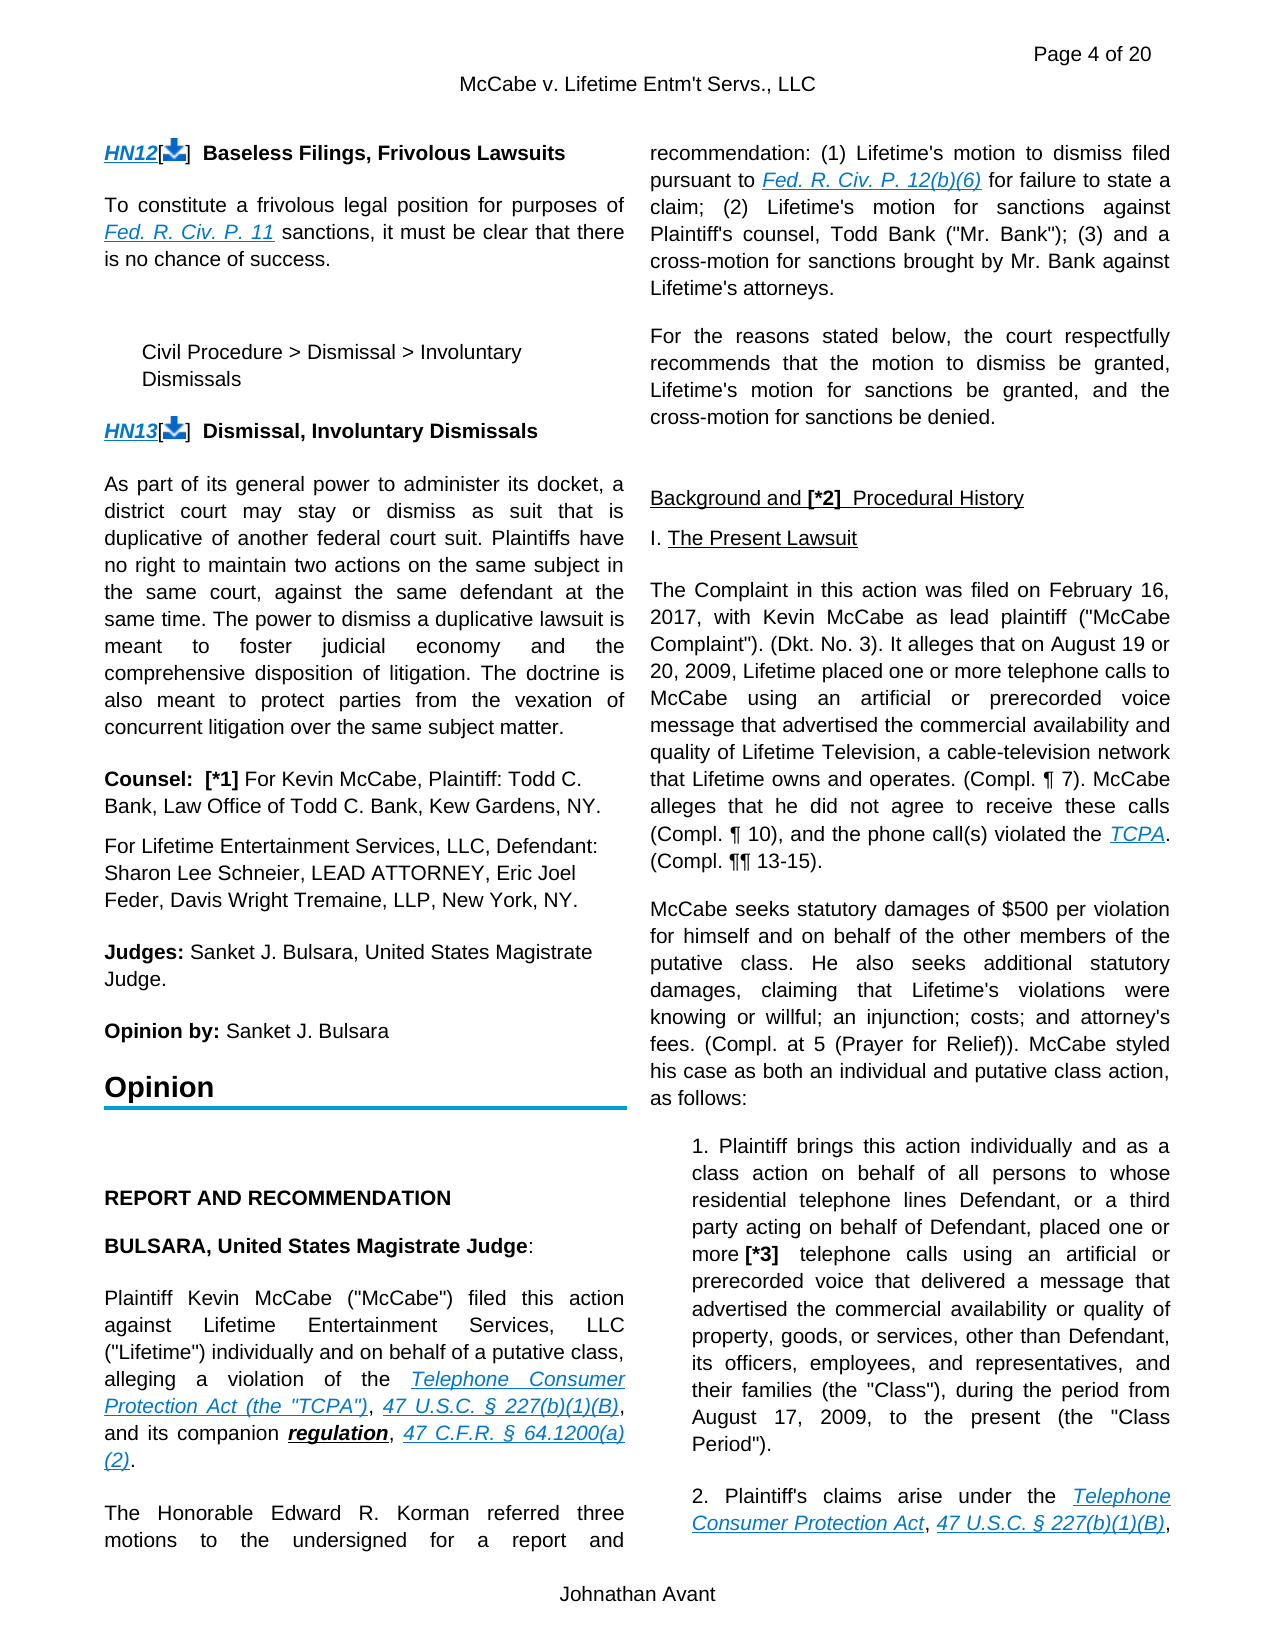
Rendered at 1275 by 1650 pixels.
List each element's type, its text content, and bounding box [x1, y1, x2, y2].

text Judges: Sanket J. Bulsara, United States Magistrate Judge. [104, 937, 625, 991]
picture [163, 138, 186, 161]
text HN12[] Baseless Filings, Frivolous Lawsuits [104, 137, 625, 164]
text For the reasons stated below, the court respectfully recommends that the motion to dismiss be granted, Lifetime's motion for sanctions be granted, and the cross-motion for sanctions be denied. [650, 321, 1171, 429]
text McCabe seeks statutory damages of $500 per violation for himself and on behalf of the other members of the putative class. He also seeks additional statutory damages, claiming that Lifetime's violations were knowing or willful; an injunction; costs; and attorney's fees. (Compl. at 5 (Prayer for Relief)). McCabe styled his case as both an individual and putative class action, as follows: [650, 893, 1171, 1110]
text As part of its general power to administer its docket, a district court may stay or dismiss as suit that is duplicative of another federal court suit. Plaintiffs have no right to maintain two actions on the same subject in the same court, against the same defendant at the same time. The power to dismiss a duplicative lawsuit is meant to foster judicial economy and the comprehensive disposition of litigation. The doctrine is also meant to protect parties from the vexation of concurrent litigation over the same subject matter. [104, 468, 625, 739]
text To constitute a frivolous legal position for purposes of Fed. R. Civ. P. 11 sanctions, it must be clear that there is no chance of success. [104, 189, 625, 271]
text Background and [*2] Procedural History [650, 454, 1171, 510]
text BULSARA, United States Magistrate Judge: [104, 1231, 625, 1258]
text For Lifetime Entertainment Services, LLC, Defendant: Sharon Lee Schneier, LEAD ATTORNEY, Eric Joel Feder, Davis Wright Tremaine, LLP, New York, NY. [104, 831, 625, 912]
text The Honorable Edward R. Korman referred three motions to the undersigned for a report and recommendation: (1) Lifetime's motion to dismiss filed pursuant to Fed. R. Civ. P. 12(b)(6) for failure to state a claim; (2) Lifetime's motion for sanctions against Plaintiff's counsel, Todd Bank ("Mr. Bank"); (3) and a cross-motion for sanctions brought by Mr. Bank against Lifetime's attorneys. [650, 137, 1171, 300]
picture [163, 416, 186, 439]
text REPORT AND RECOMMENDATION [104, 1154, 625, 1210]
text The Honorable Edward R. Korman referred three motions to the undersigned for a report and recommendation: (1) Lifetime's motion to dismiss filed pursuant to Fed. R. Civ. P. 12(b)(6) for failure to state a claim; (2) Lifetime's motion for sanctions against Plaintiff's counsel, Todd Bank ("Mr. Bank"); (3) and a cross-motion for sanctions brought by Mr. Bank against Lifetime's attorneys. [104, 1497, 625, 1551]
text Opinion [104, 1068, 625, 1104]
text Civil Procedure > Dismissal > Involuntary Dismissals [142, 337, 625, 391]
text Counsel: [*1] For Kevin McCabe, Plaintiff: Todd C. Bank, Law Office of Todd C. Bank, Kew Gardens, NY. [104, 764, 625, 818]
text Plaintiff Kevin McCabe ("McCabe") filed this action against Lifetime Entertainment Services, LLC ("Lifetime") individually and on behalf of a putative class, alleging a violation of the Telephone Consumer Protection Act (the "TCPA"), 47 U.S.C. § 227(b)(1)(B), and its companion regulation, 47 C.F.R. § 64.1200(a)(2). [104, 1283, 625, 1472]
text 1. Plaintiff brings this action individually and as a class action on behalf of all persons to whose residential telephone lines Defendant, or a third party acting on behalf of Defendant, placed one or more [*3] telephone calls using an artificial or prerecorded voice that delivered a message that advertised the commercial availability or quality of property, goods, or services, other than Defendant, its officers, employees, and representatives, and their families (the "Class"), during the period from August 17, 2009, to the present (the "Class Period"). [692, 1131, 1171, 1456]
text The Complaint in this action was filed on February 16, 2017, with Kevin McCabe as lead plaintiff ("McCabe Complaint"). (Dkt. No. 3). It alleges that on August 19 or 20, 2009, Lifetime placed one or more telephone calls to McCabe using an artificial or prerecorded voice message that advertised the commercial availability and quality of Lifetime Television, a cable-television network that Lifetime owns and operates. (Compl. ¶ 7). McCabe alleges that he did not agree to receive these calls (Compl. ¶ 10), and the phone call(s) violated the TCPA. (Compl. ¶¶ 13-15). [650, 574, 1171, 872]
text HN13[] Dismissal, Involuntary Dismissals [104, 416, 625, 443]
text I. The Present Lawsuit [650, 522, 1171, 549]
text Opinion by: Sanket J. Bulsara [104, 1016, 625, 1043]
